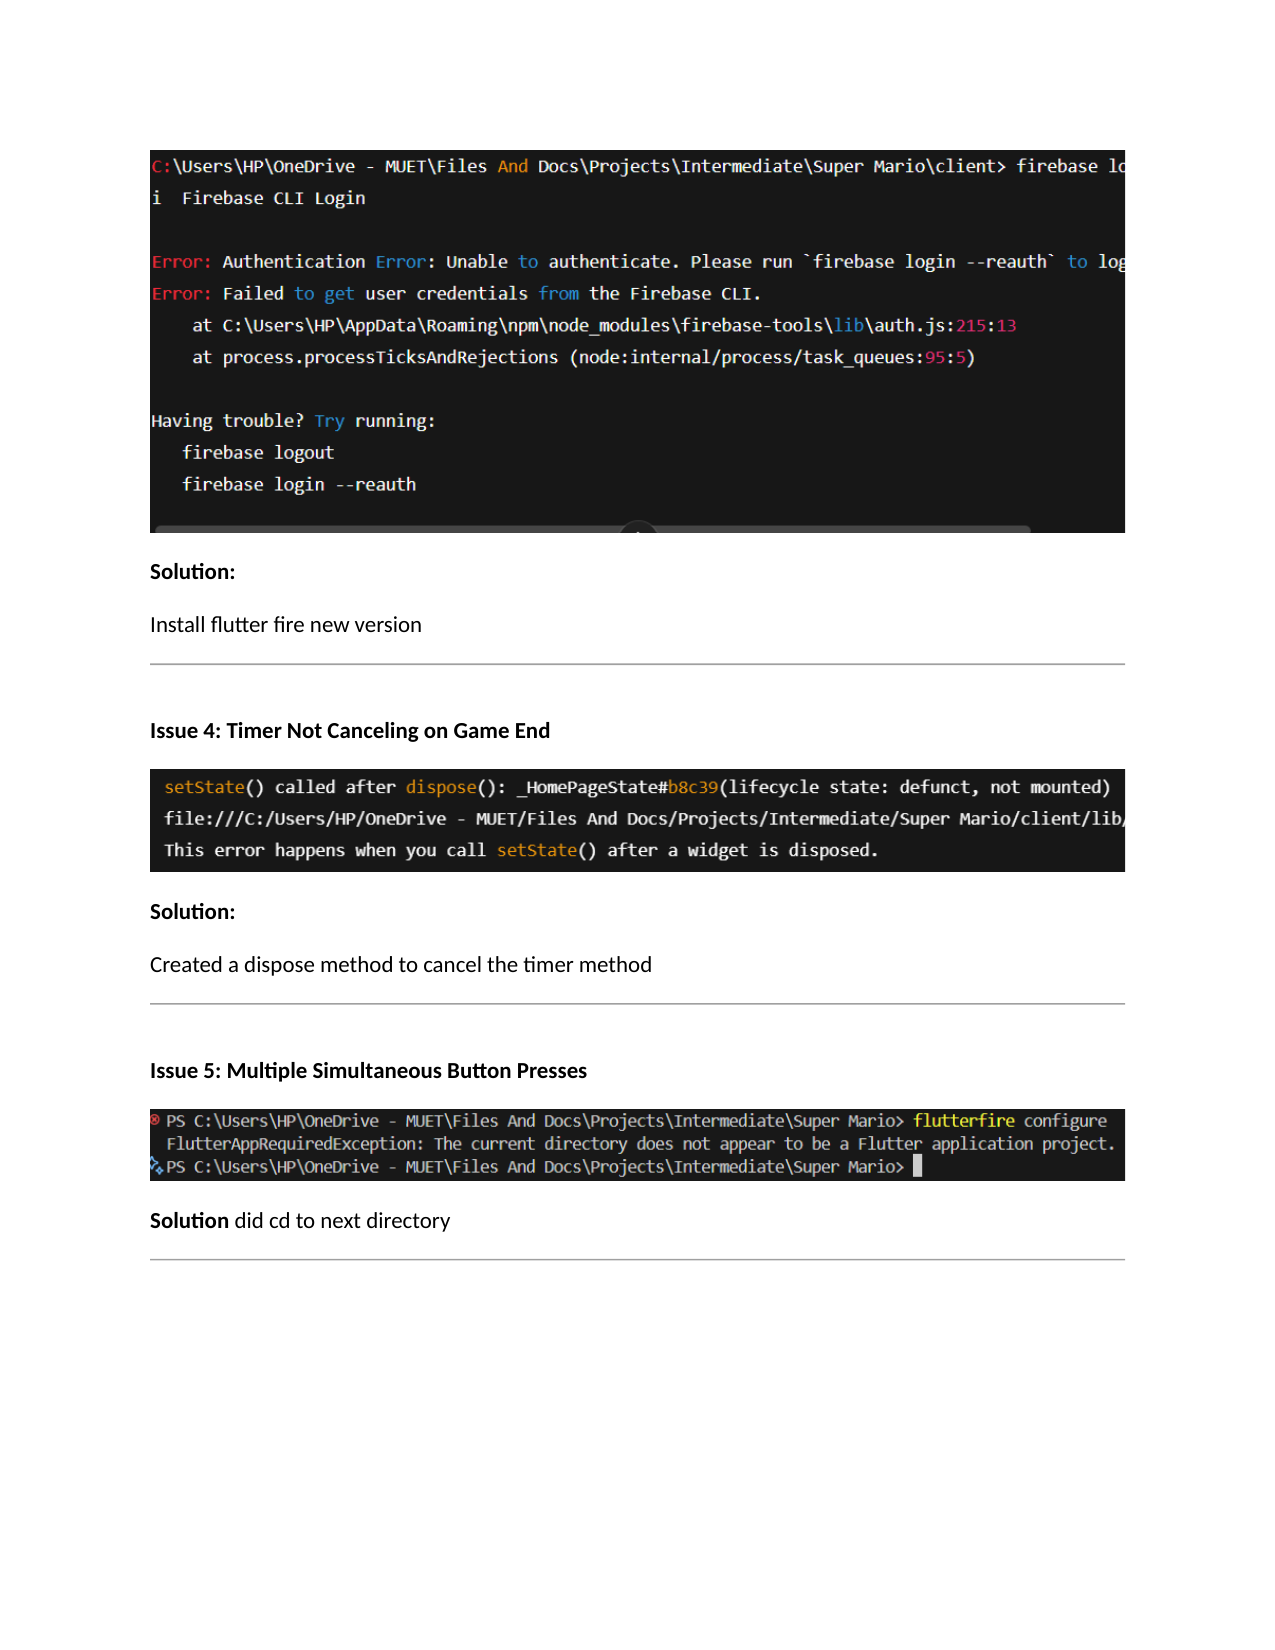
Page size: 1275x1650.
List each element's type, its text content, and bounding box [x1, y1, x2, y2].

text Created a dispose method to cancel the timer method [150, 950, 1125, 978]
text Solution did cd to next directory [150, 1206, 1125, 1234]
text Issue 4: Timer Not Canceling on Game End [150, 716, 1125, 744]
picture [150, 150, 1125, 533]
text Issue 5: Multiple Simultaneous Button Presses [150, 1056, 1125, 1084]
text Solution: [150, 557, 1125, 585]
text Solution: [150, 897, 1125, 925]
text Install flutter fire new version [150, 610, 1125, 638]
picture [150, 769, 1125, 872]
picture [150, 1109, 1125, 1181]
